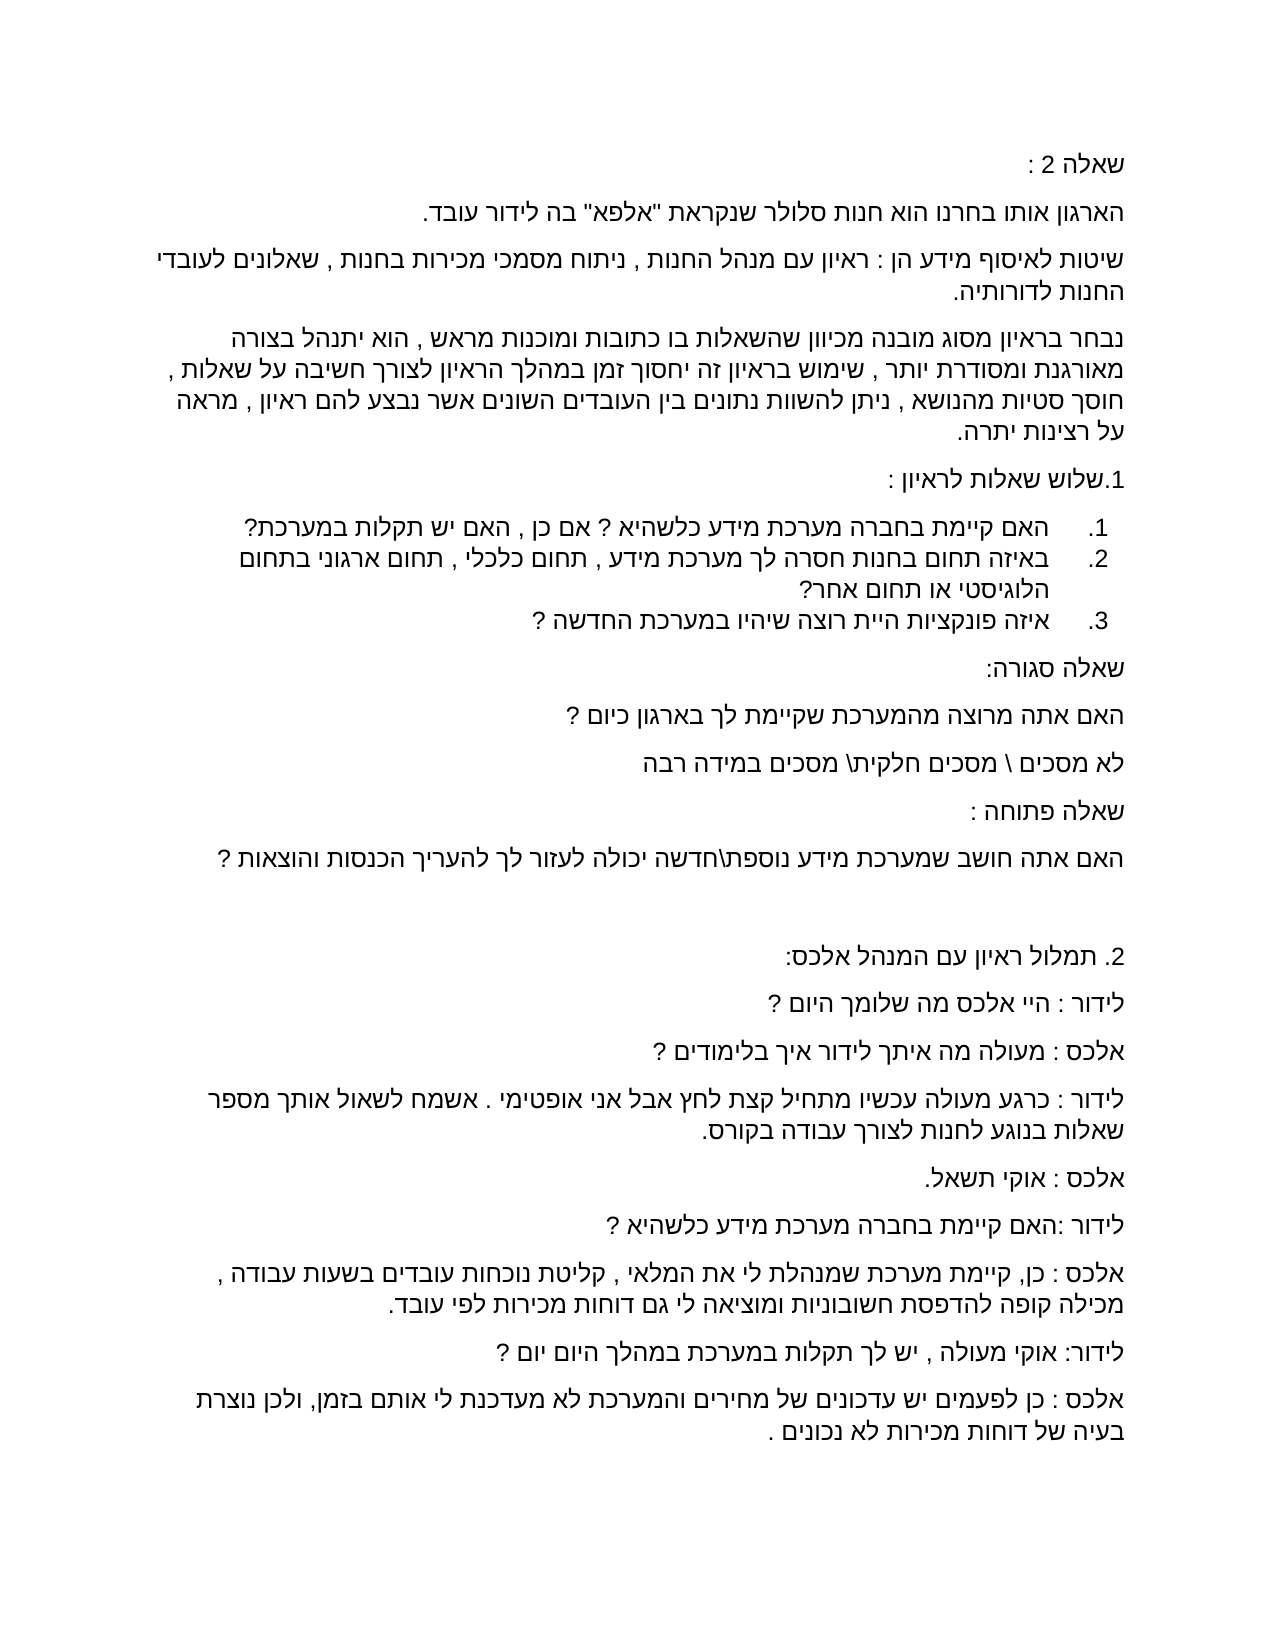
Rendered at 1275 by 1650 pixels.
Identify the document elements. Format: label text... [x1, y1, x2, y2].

text נבחר בראיון מסוג מובנה מכיוון שהשאלות בו כתובות ומוכנות מראש , הוא יתנהל בצורה מאורגנת ומסודרת יותר , שימוש בראיון זה יחסוך זמן במהלך הראיון לצורך חשיבה על שאלות , חוסך סטיות מהנושא , ניתן להשוות נתונים בין העובדים השונים אשר נבצע להם ראיון , מראה על רצינות יתרה. [150, 324, 1125, 446]
text הארגון אותו בחרנו הוא חנות סלולר שנקראת "אלפא" בה לידור עובד. [150, 198, 1125, 226]
text האם אתה מרוצה מהמערכת שקיימת לך בארגון כיום ? [150, 701, 1125, 730]
text אלכס : כן, קיימת מערכת שמנהלת לי את המלאי , קליטת נוכחות עובדים בשעות עבודה , מכילה קופה להדפסת חשובוניות ומוציאה לי גם דוחות מכירות לפי עובד. [150, 1259, 1125, 1319]
list איזה פונקציות היית רוצה שיהיו במערכת החדשה ? [150, 606, 1087, 634]
list באיזה תחום בחנות חסרה לך מערכת מידע , תחום כלכלי , תחום ארגוני בתחום הלוגיסטי או תחום אחר? [150, 544, 1087, 603]
text שאלה פתוחה : [150, 797, 1125, 825]
text לידור: אוקי מעולה , יש לך תקלות במערכת במהלך היום יום ? [150, 1338, 1125, 1366]
list האם קיימת בחברה מערכת מידע כלשהיא ? אם כן , האם יש תקלות במערכת? [150, 513, 1087, 541]
text לידור : היי אלכס מה שלומך היום ? [150, 989, 1125, 1018]
text אלכס : מעולה מה איתך לידור איך בלימודים ? [150, 1037, 1125, 1066]
text אלכס : כן לפעמים יש עדכונים של מחירים והמערכת לא מעדכנת לי אותם בזמן, ולכן נוצרת בעיה של דוחות מכירות לא נכונים . [150, 1385, 1125, 1445]
text לא מסכים \ מסכים חלקית\ מסכים במידה רבה [150, 749, 1125, 778]
text שאלה סגורה: [150, 653, 1125, 682]
text לידור :האם קיימת בחברה מערכת מידע כלשהיא ? [150, 1211, 1125, 1240]
text 2. תמלול ראיון עם המנהל אלכס: [150, 942, 1125, 970]
text 1.שלוש שאלות לראיון : [150, 465, 1125, 494]
text שאלה 2 : [150, 150, 1125, 179]
text שיטות לאיסוף מידע הן : ראיון עם מנהל החנות , ניתוח מסמכי מכירות בחנות , שאלונים לעובדי החנות לדורותיה. [150, 245, 1125, 305]
text האם אתה חושב שמערכת מידע נוספת\חדשה יכולה לעזור לך להעריך הכנסות והוצאות ? [150, 844, 1125, 873]
text אלכס : אוקי תשאל. [150, 1163, 1125, 1192]
text לידור : כרגע מעולה עכשיו מתחיל קצת לחץ אבל אני אופטימי . אשמח לשאול אותך מספר שאלות בנוגע לחנות לצורך עבודה בקורס. [150, 1085, 1125, 1144]
